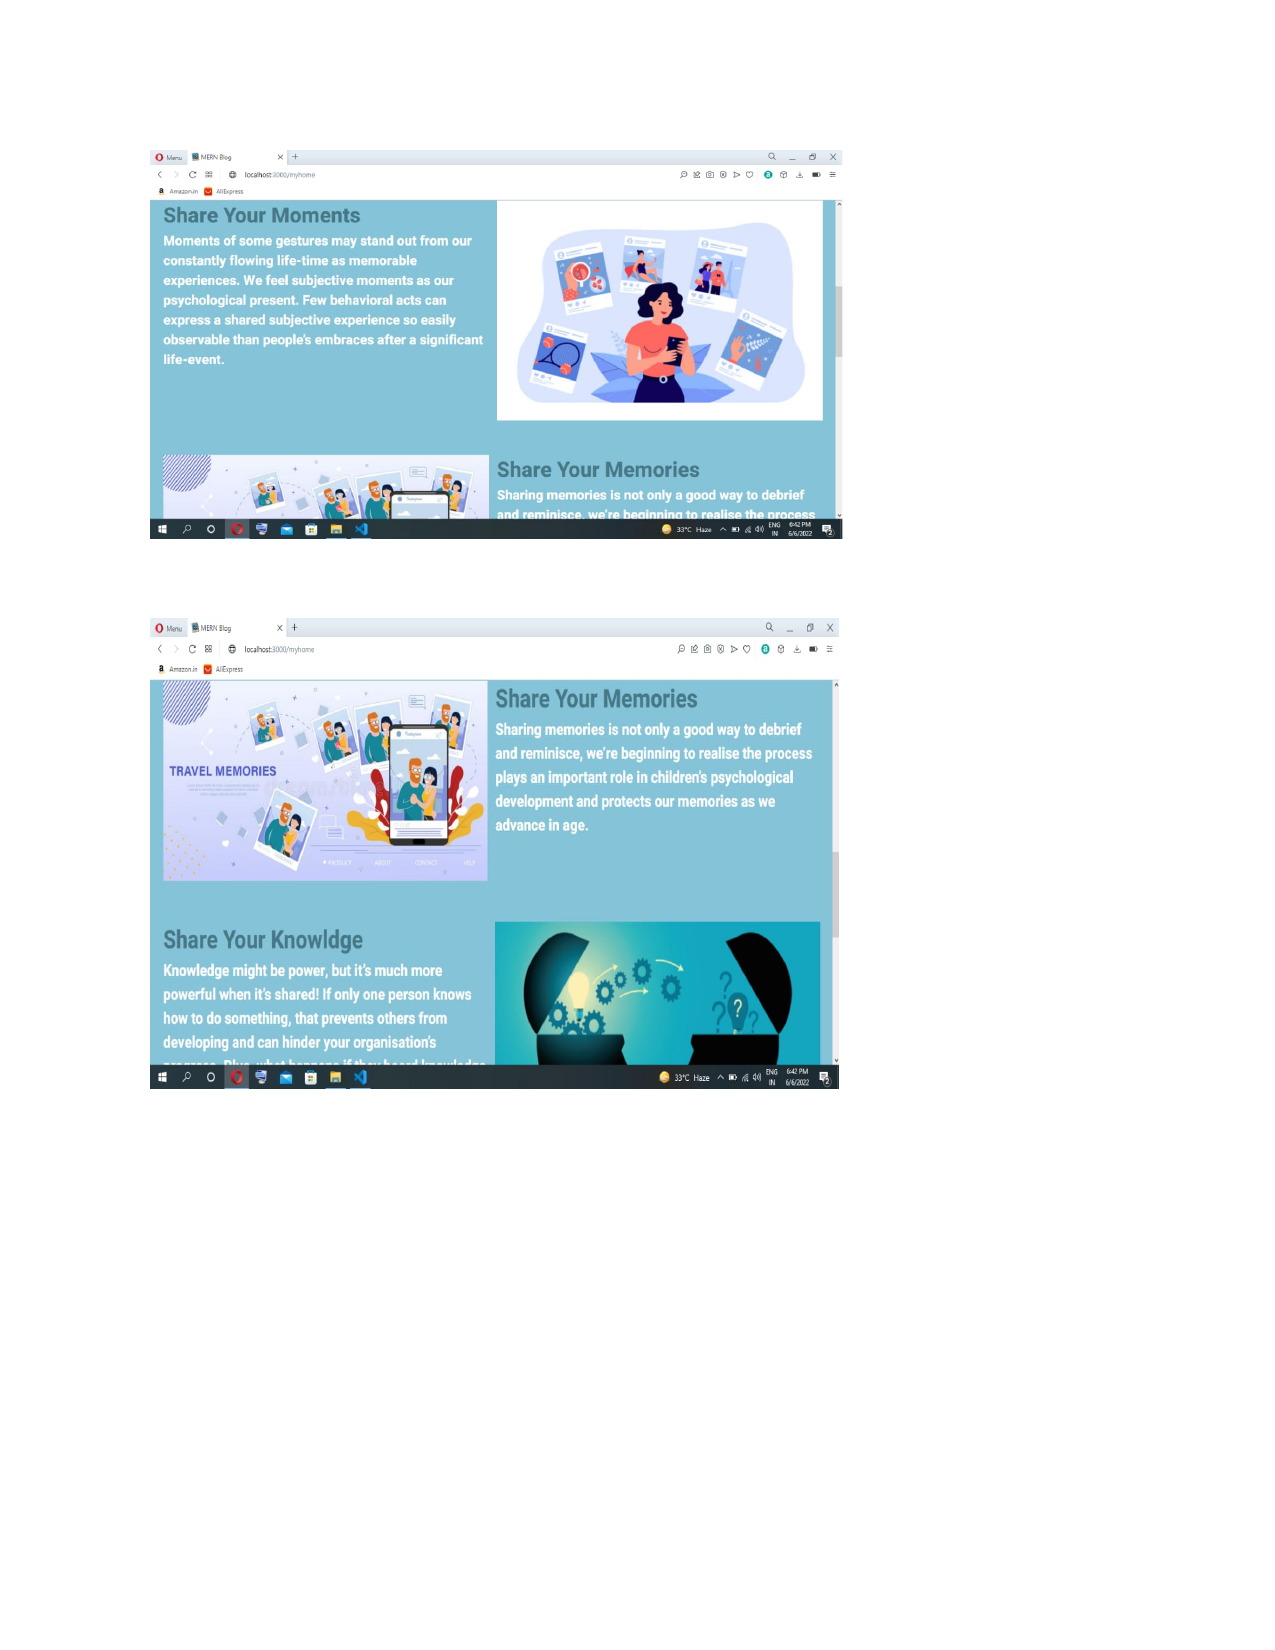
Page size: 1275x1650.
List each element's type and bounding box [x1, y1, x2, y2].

picture [150, 618, 839, 1089]
picture [150, 150, 843, 539]
